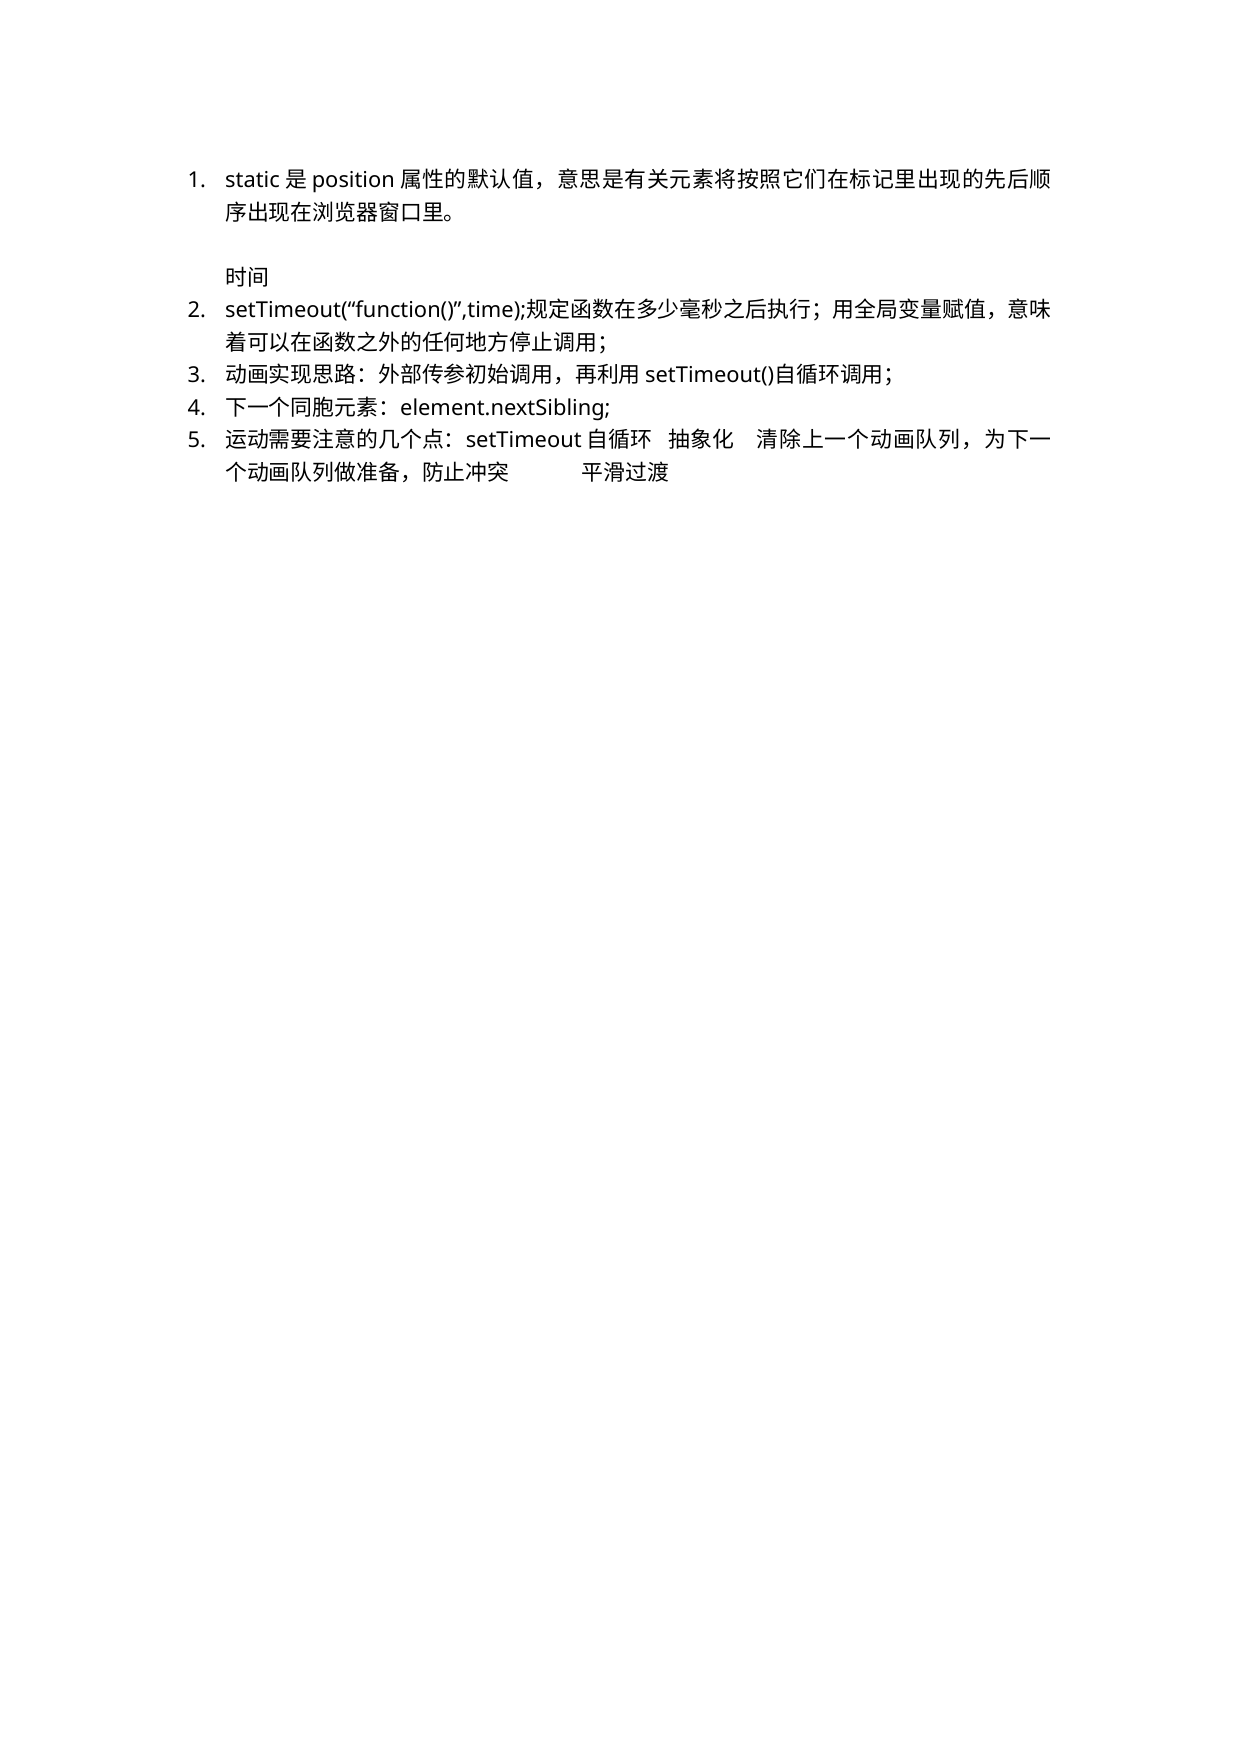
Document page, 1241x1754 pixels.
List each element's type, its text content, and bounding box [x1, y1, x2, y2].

list 动画实现思路：外部传参初始调用，再利用setTimeout()自循环调用； [187, 357, 1053, 389]
list setTimeout(“function()”,time);规定函数在多少毫秒之后执行；用全局变量赋值，意味着可以在函数之外的任何地方停止调用； [187, 292, 1053, 357]
list 时间 [225, 259, 1053, 292]
list static是position属性的默认值，意思是有关元素将按照它们在标记里出现的先后顺序出现在浏览器窗口里。 [187, 162, 1053, 227]
list 运动需要注意的几个点：setTimeout自循环 抽象化 清除上一个动画队列，为下一个动画队列做准备，防止冲突 平滑过渡 [187, 422, 1053, 487]
list 下一个同胞元素：element.nextSibling; [187, 389, 1053, 422]
